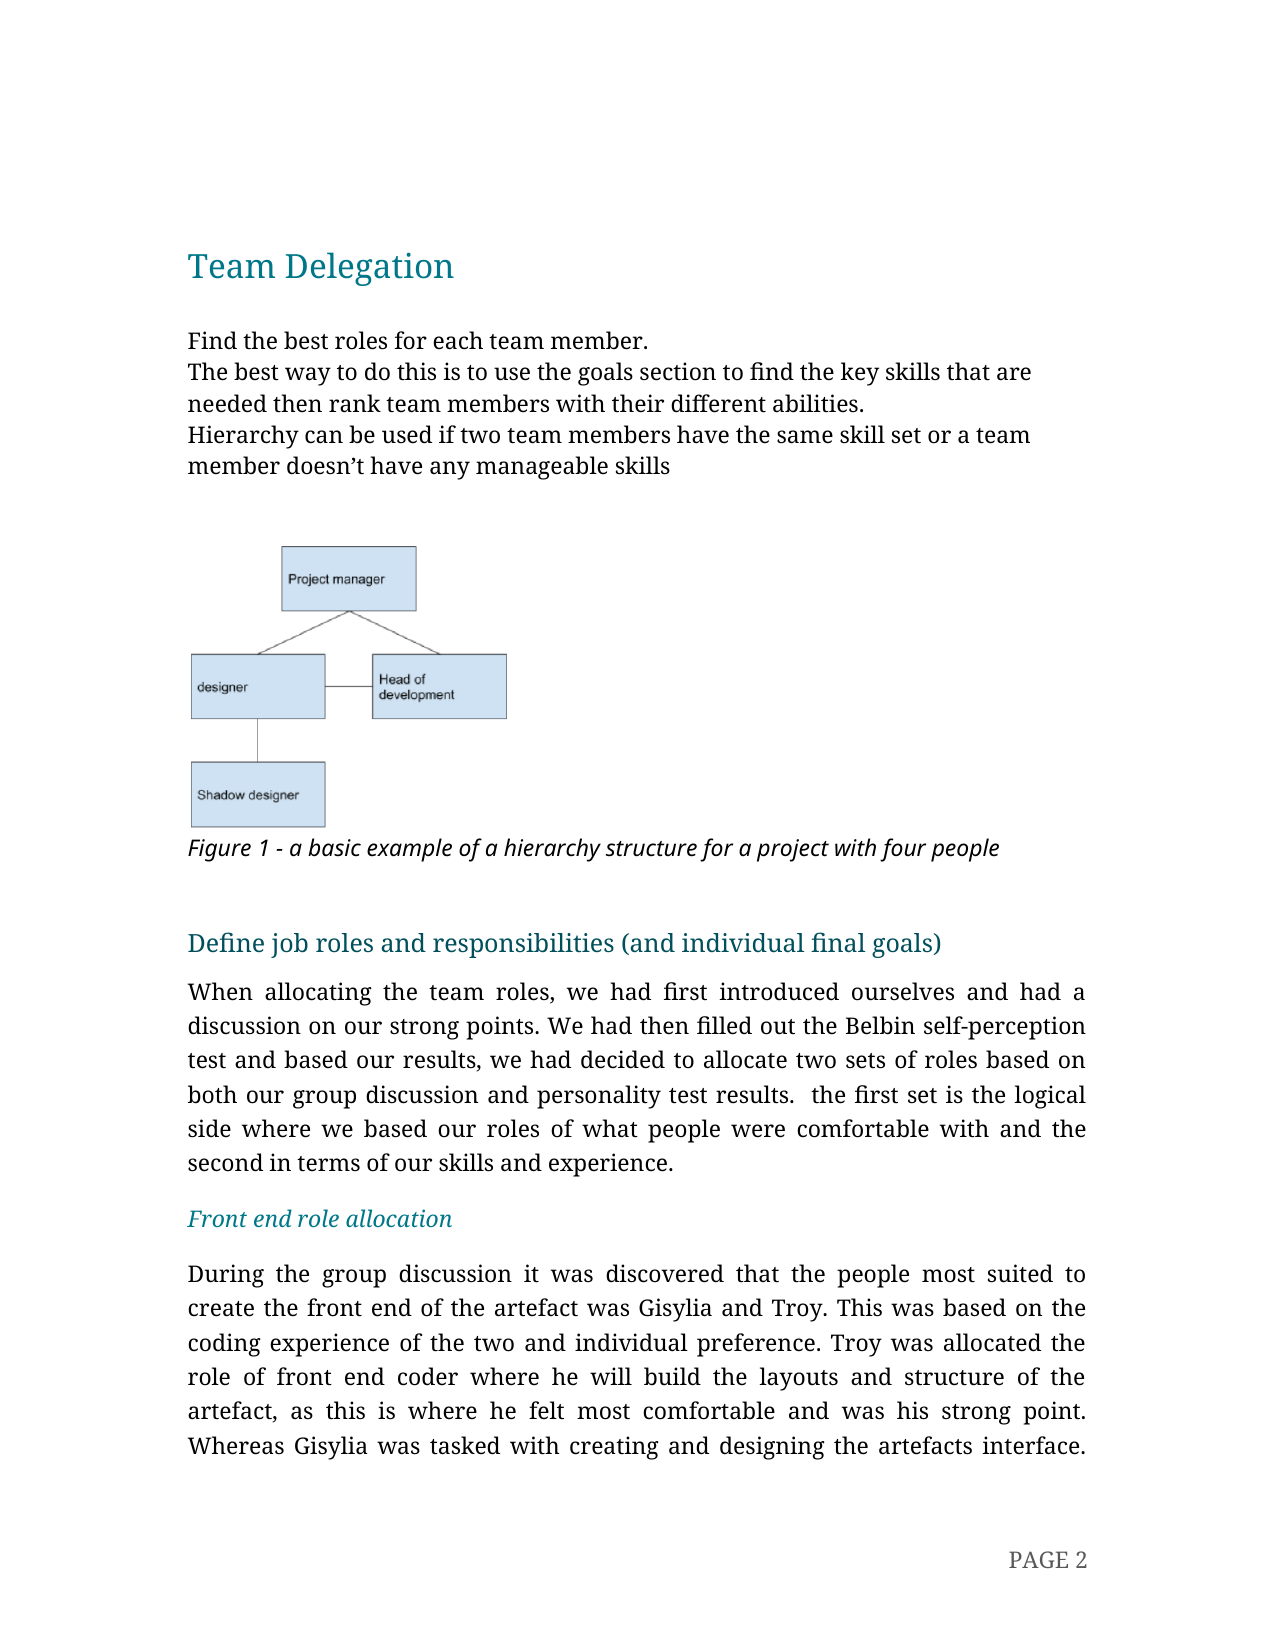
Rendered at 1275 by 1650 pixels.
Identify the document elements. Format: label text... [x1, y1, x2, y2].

text Figure 1 - a basic example of a hierarchy structure for a project with four people [187, 832, 1087, 863]
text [187, 1258, 1087, 1461]
subtitle Define job roles and responsibilities (and individual final goals) [187, 926, 1087, 960]
text When allocating the team roles, we had first introduced ourselves and had a discussion on our strong points. We had then filled out the Belbin self-perception test and based our results, we had decided to allocate two sets of roles based on both our group discussion and personality test results. the first set is the logical side where we based our roles of what people were comfortable with and the second in terms of our skills and experience. [187, 976, 1087, 1179]
text Find the best roles for each team member. [187, 325, 1087, 356]
subtitle Team Delegation [187, 242, 1087, 288]
text Front end role allocation [187, 1203, 1087, 1234]
picture [187, 543, 512, 832]
text Hierarchy can be used if two team members have the same skill set or a team member doesn’t have any manageable skills [187, 419, 1087, 481]
text The best way to do this is to use the goals section to find the key skills that are needed then rank team members with their different abilities. [187, 356, 1087, 419]
